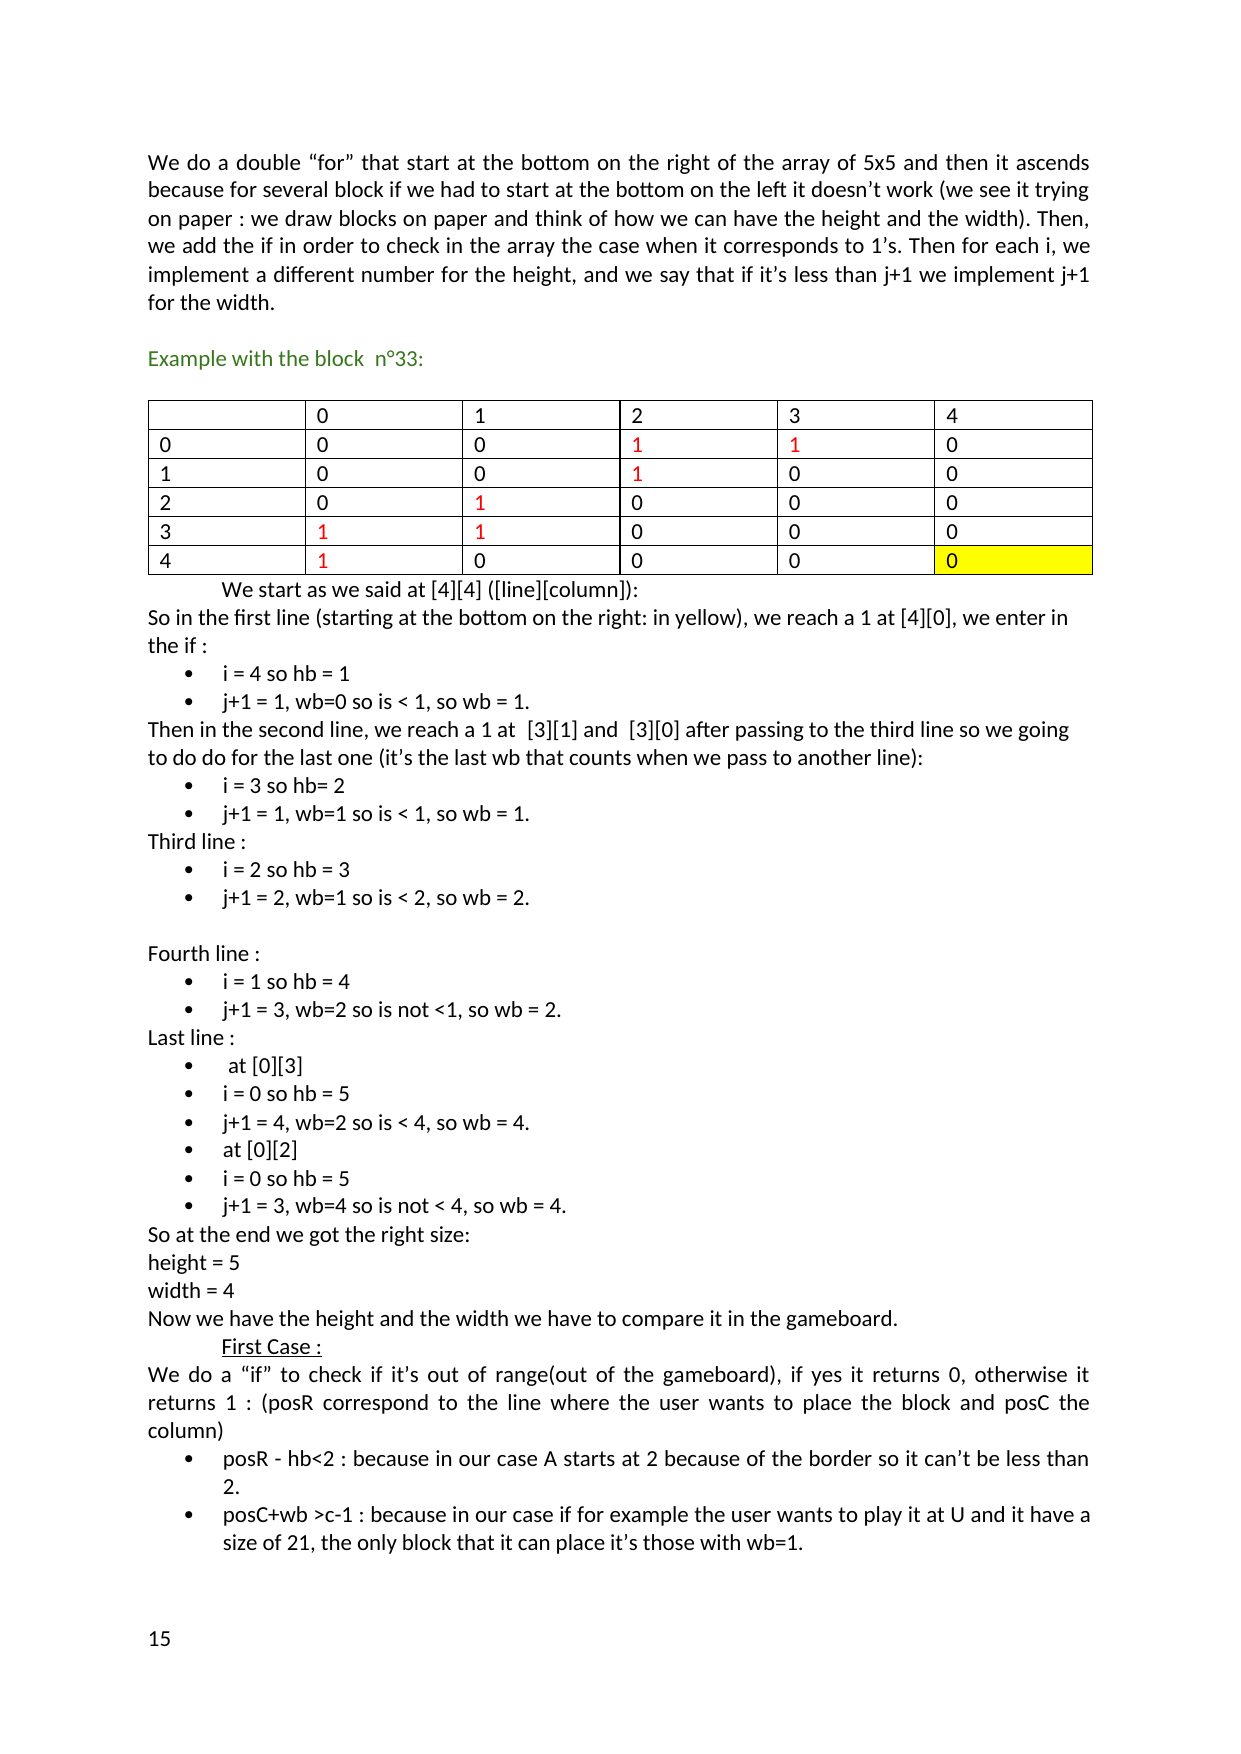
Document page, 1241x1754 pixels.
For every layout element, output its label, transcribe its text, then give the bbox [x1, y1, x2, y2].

table_cell 0 [935, 459, 1092, 487]
table_cell 0 [935, 546, 1092, 574]
text Now we have the height and the width we have to compare it in the gameboard. [148, 1304, 1093, 1332]
list i = 0 so hb = 5 [185, 1164, 1093, 1192]
text Fourth line : [148, 939, 1093, 967]
table_cell 1 [778, 430, 934, 458]
list i = 3 so hb= 2 [185, 771, 1093, 799]
table_cell 1 [463, 517, 619, 545]
table_cell 1 [463, 488, 619, 516]
text width = 4 [148, 1276, 1093, 1304]
list i = 2 so hb = 3 [185, 855, 1093, 883]
list j+1 = 1, wb=1 so is < 1, so wb = 1. [185, 799, 1093, 827]
list i = 0 so hb = 5 [185, 1079, 1093, 1108]
text height = 5 [148, 1248, 1093, 1276]
text Third line : [148, 827, 1093, 855]
table_cell 0 [621, 517, 777, 545]
table_cell 0 [463, 430, 619, 458]
text Last line : [148, 1023, 1093, 1052]
table_cell 0 [306, 430, 462, 458]
list posC+wb >c-1 : because in our case if for example the user wants to play it at U and it have a size of 21, the only block that it can place it’s those with wb=1. [185, 1500, 1093, 1556]
list i = 4 so hb = 1 [185, 659, 1093, 687]
table_cell 0 [306, 488, 462, 516]
text So at the end we got the right size: [148, 1220, 1093, 1248]
table_cell 0 [149, 430, 305, 458]
text So in the first line (starting at the bottom on the right: in yellow), we reach a 1 at [4][0], we enter in the if : [148, 603, 1093, 659]
text We start as we said at [4][4] ([line][column]): [148, 575, 1093, 603]
table_cell 1 [306, 546, 462, 574]
text Example with the block n°33: [148, 344, 1093, 372]
table_cell 1 [149, 459, 305, 487]
text Then in the second line, we reach a 1 at [3][1] and [3][0] after passing to the third line so we going to do do for the last one (it’s the last wb that counts when we pass to another line): [148, 715, 1093, 771]
table_header 0 [306, 401, 462, 429]
text We do a double “for” that start at the bottom on the right of the array of 5x5 and then it ascends because for several block if we had to start at the bottom on the left it doesn’t work (we see it trying on paper : we draw blocks on paper and think of how we can have the height and the width). Then, we add the if in order to check in the array the case when it corresponds to 1’s. Then for each i, we implement a different number for the height, and we say that if it’s less than j+1 we implement j+1 for the width. [148, 148, 1093, 316]
table_header 4 [935, 401, 1092, 429]
list posR - hb<2 : because in our case A starts at 2 because of the border so it can’t be less than 2. [185, 1444, 1093, 1500]
table_cell 4 [149, 546, 305, 574]
table_cell 1 [306, 517, 462, 545]
list at [0][2] [185, 1136, 1093, 1164]
list j+1 = 2, wb=1 so is < 2, so wb = 2. [185, 883, 1093, 911]
table_cell 0 [306, 459, 462, 487]
table_cell 0 [935, 488, 1092, 516]
table_header 1 [463, 401, 619, 429]
table_cell 0 [935, 430, 1092, 458]
list i = 1 so hb = 4 [185, 967, 1093, 996]
list j+1 = 1, wb=0 so is < 1, so wb = 1. [185, 687, 1093, 715]
list j+1 = 4, wb=2 so is < 4, so wb = 4. [185, 1108, 1093, 1136]
table_header [149, 401, 305, 429]
table_cell 0 [463, 546, 619, 574]
table_cell 0 [621, 488, 777, 516]
table_cell 1 [621, 430, 777, 458]
table_header 2 [621, 401, 777, 429]
table_header 3 [778, 401, 934, 429]
table_cell 0 [935, 517, 1092, 545]
text First Case : [148, 1332, 1093, 1360]
table_cell 0 [778, 546, 934, 574]
table_cell 0 [778, 488, 934, 516]
text We do a “if” to check if it’s out of range(out of the gameboard), if yes it returns 0, otherwise it returns 1 : (posR correspond to the line where the user wants to place the block and posC the column) [148, 1360, 1093, 1444]
list j+1 = 3, wb=4 so is not < 4, so wb = 4. [185, 1192, 1093, 1220]
table_cell 0 [621, 546, 777, 574]
table_cell 0 [778, 459, 934, 487]
table_cell 0 [778, 517, 934, 545]
table_cell 3 [149, 517, 305, 545]
table_cell 2 [149, 488, 305, 516]
table_cell 1 [621, 459, 777, 487]
list at [0][3] [185, 1052, 1093, 1079]
list j+1 = 3, wb=2 so is not <1, so wb = 2. [185, 996, 1093, 1023]
table_cell 0 [463, 459, 619, 487]
